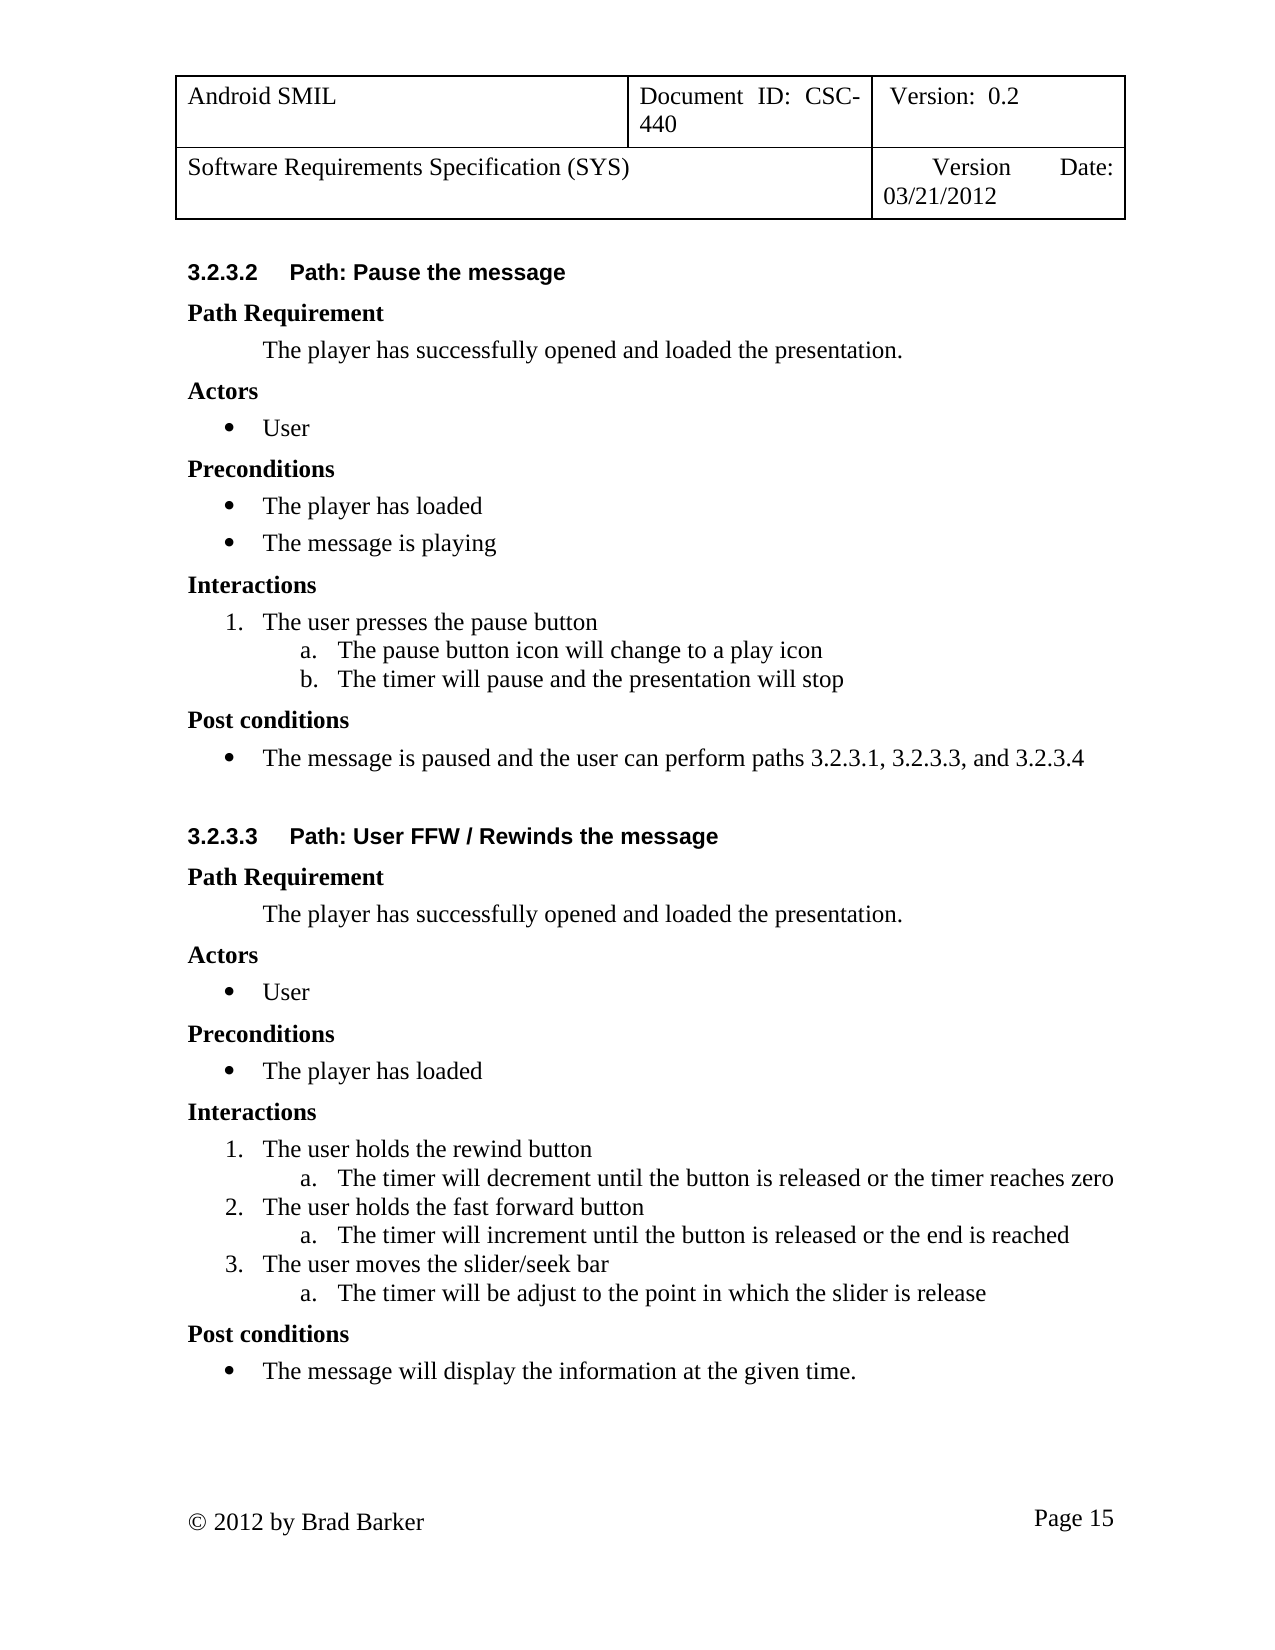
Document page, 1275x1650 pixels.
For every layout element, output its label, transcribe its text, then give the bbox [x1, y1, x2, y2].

text The player has loaded [225, 1056, 1125, 1084]
list The user presses the pause button [225, 607, 1125, 636]
text Preconditions [187, 454, 1125, 483]
list The user moves the slider/seek bar [225, 1249, 1125, 1278]
text The player has successfully opened and loaded the presentation. [187, 899, 1125, 928]
list The timer will pause and the presentation will stop [300, 664, 1125, 693]
text Actors [187, 940, 1125, 969]
text The message will display the information at the given time. [225, 1356, 1125, 1385]
text The message is paused and the user can perform paths 3.2.3.1, 3.2.3.3, and 3.2.3.4 [225, 743, 1125, 771]
list The timer will increment until the button is released or the end is reached [300, 1220, 1125, 1249]
text Interactions [187, 1097, 1125, 1126]
text User [225, 413, 1125, 442]
text The message is playing [225, 528, 1125, 557]
text The player has successfully opened and loaded the presentation. [187, 335, 1125, 363]
list The user holds the rewind button [225, 1134, 1125, 1163]
list The user holds the fast forward button [225, 1192, 1125, 1220]
list The timer will decrement until the button is released or the timer reaches zero [300, 1163, 1125, 1192]
list The pause button icon will change to a play icon [300, 636, 1125, 664]
text The player has loaded [225, 491, 1125, 520]
list The timer will be adjust to the point in which the slider is release [300, 1278, 1125, 1307]
text Path Requirement [187, 298, 1125, 326]
text Path Requirement [187, 862, 1125, 891]
text Post conditions [187, 1319, 1125, 1348]
text User [225, 977, 1125, 1006]
text Actors [187, 376, 1125, 405]
subtitle 3.2.3.2 Path: Pause the message [187, 259, 1125, 285]
text Post conditions [187, 706, 1125, 734]
subtitle 3.2.3.3 Path: User FFW / Rewinds the message [187, 823, 1125, 849]
text Interactions [187, 570, 1125, 598]
text Preconditions [187, 1019, 1125, 1047]
